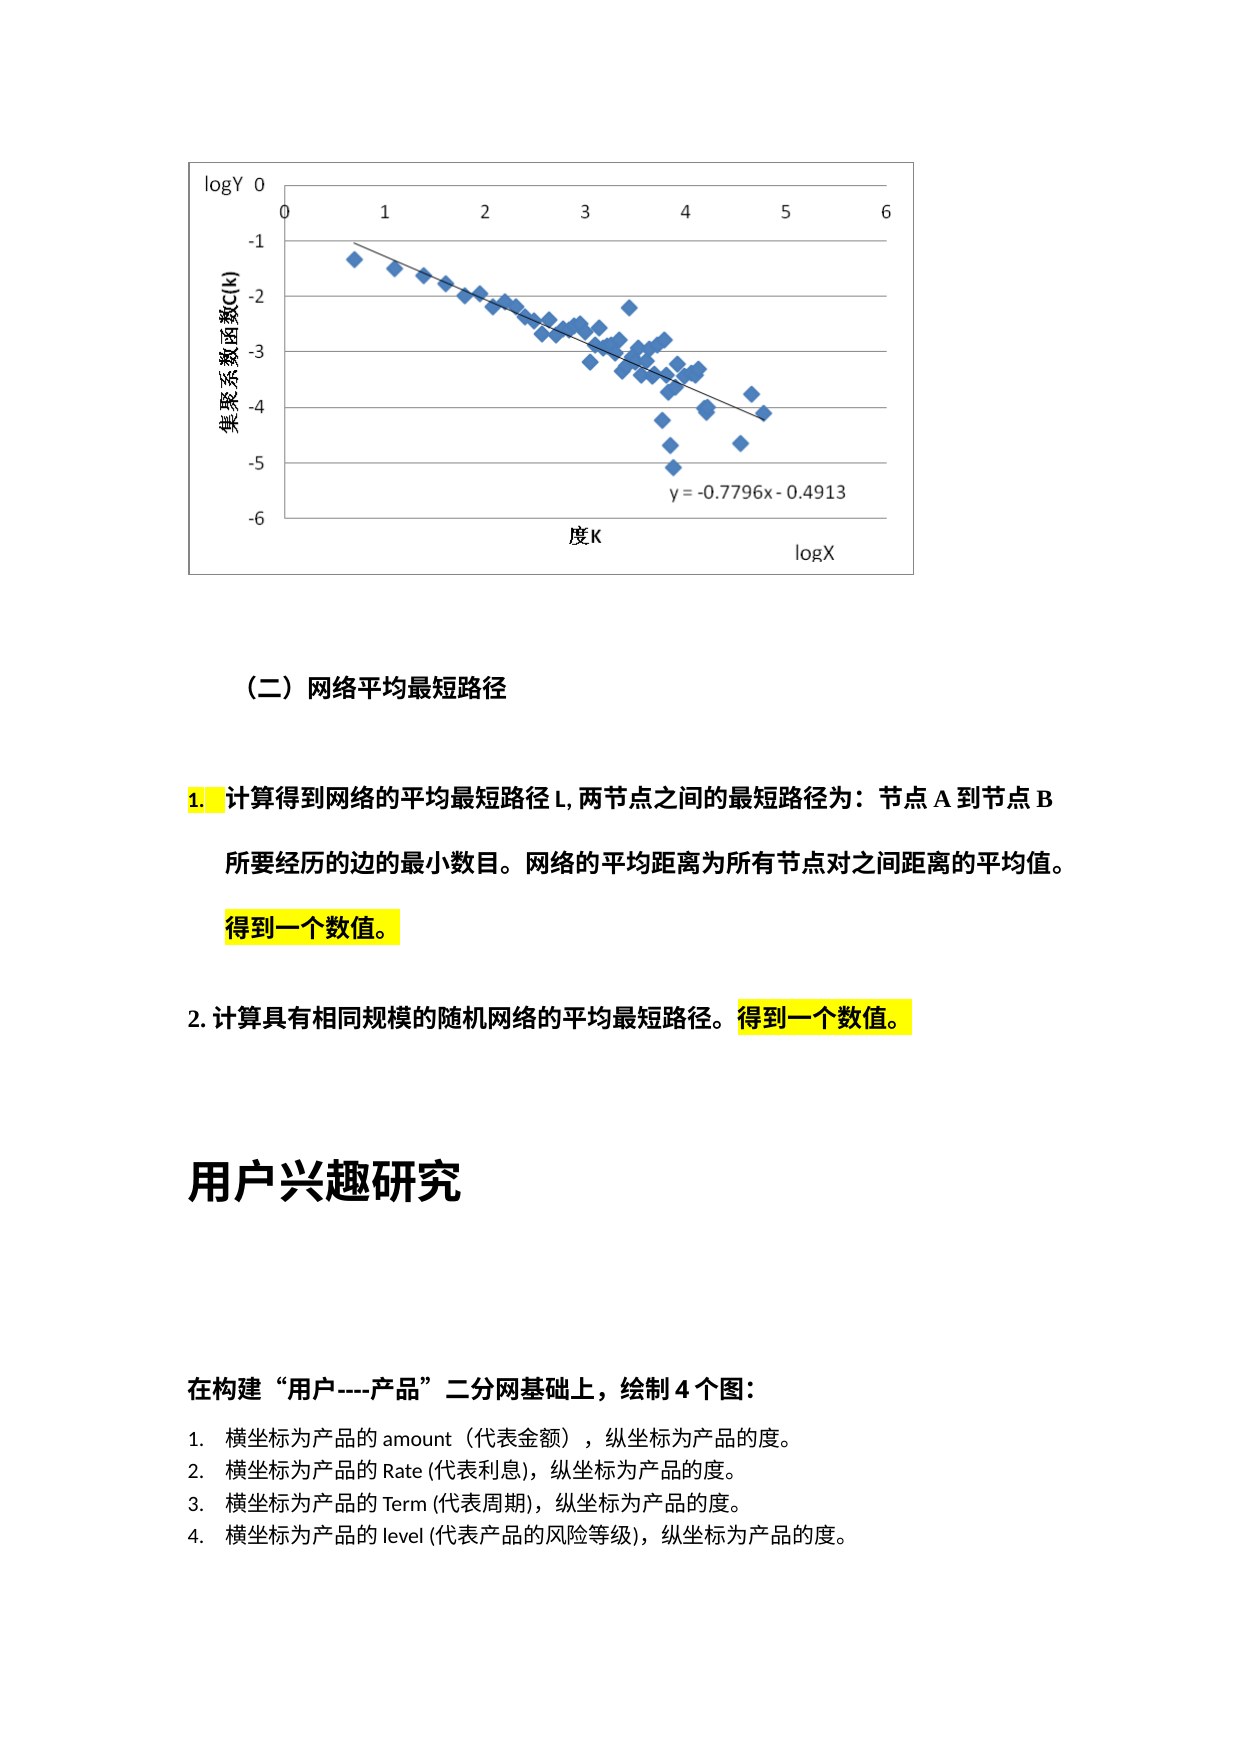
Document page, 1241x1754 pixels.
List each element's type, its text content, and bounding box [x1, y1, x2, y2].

text 在构建“用户----产品”二分网基础上，绘制4个图： [187, 1355, 1053, 1420]
list 横坐标为产品的Rate (代表利息)，纵坐标为产品的度。 [187, 1453, 1053, 1485]
list 横坐标为产品的amount（代表金额），纵坐标为产品的度。 [187, 1420, 1053, 1453]
subtitle 用户兴趣研究 [187, 1130, 1053, 1227]
text （二）网络平均最短路径 [187, 654, 1053, 719]
list 计算得到网络的平均最短路径L, 两节点之间的最短路径为：节点A到节点B所要经历的边的最小数目。网络的平均距离为所有节点对之间距离的平均值。得到一个数值。 [187, 764, 1053, 959]
text 2. 计算具有相同规模的随机网络的平均最短路径。得到一个数值。 [187, 984, 1053, 1049]
picture [187, 162, 914, 575]
list 横坐标为产品的level (代表产品的风险等级)，纵坐标为产品的度。 [187, 1518, 1053, 1550]
list 横坐标为产品的Term (代表周期)，纵坐标为产品的度。 [187, 1485, 1053, 1518]
